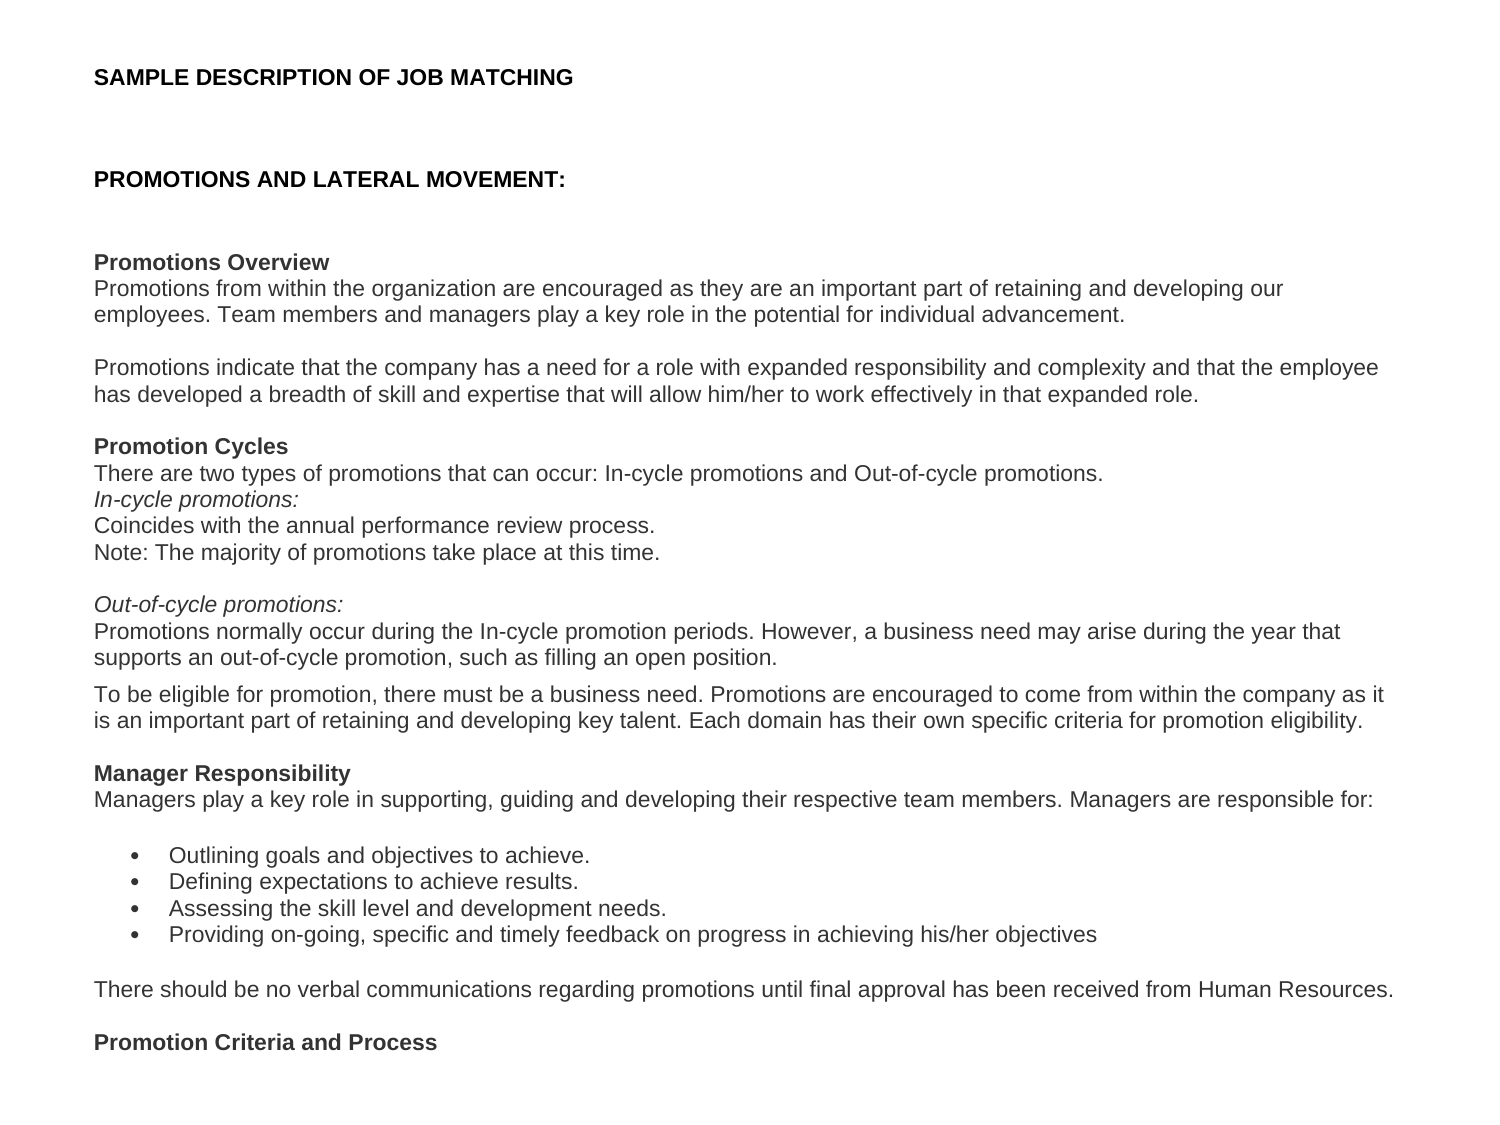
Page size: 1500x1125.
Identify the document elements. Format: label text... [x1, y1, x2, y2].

list Providing on-going, specific and timely feedback on progress in achieving his/her objectives [131, 921, 1406, 947]
list Outlining goals and objectives to achieve. [131, 842, 1406, 868]
list Defining expectations to achieve results. [131, 868, 1406, 894]
text Promotions Overview Promotions from within the organization are encouraged as they are an important part of retaining and developing our employees. Team members and managers play a key role in the potential for individual advancement. Promotions indicate that the company has a need for a role with expanded responsibility and complexity and that the employee has developed a breadth of skill and expertise that will allow him/her to work effectively in that expanded role. Promotion Cycles There are two types of promotions that can occur: In-cycle promotions and Out-of-cycle promotions. [94, 249, 1406, 486]
text To be eligible for promotion, there must be a business need. Promotions are encouraged to come from within the company as it is an important part of retaining and developing key talent. Each domain has their own specific criteria for promotion eligibility. Manager Responsibility Managers play a key role in supporting, guiding and developing their respective team members. Managers are responsible for: [94, 681, 1406, 813]
list Assessing the skill level and development needs. [131, 894, 1406, 921]
text PROMOTIONS AND LATERAL MOVEMENT: [94, 147, 1406, 192]
text There should be no verbal communications regarding promotions until final approval has been received from Human Resources. Promotion Criteria and Process [94, 976, 1406, 1083]
text SAMPLE DESCRIPTION OF JOB MATCHING [94, 44, 1406, 90]
text In-cycle promotions: Coincides with the annual performance review process. Note: The majority of promotions take place at this time. Out-of-cycle promotions: Promotions normally occur during the In-cycle promotion periods. However, a business need may arise during the year that supports an out-of-cycle promotion, such as filling an open position. [94, 486, 1406, 670]
